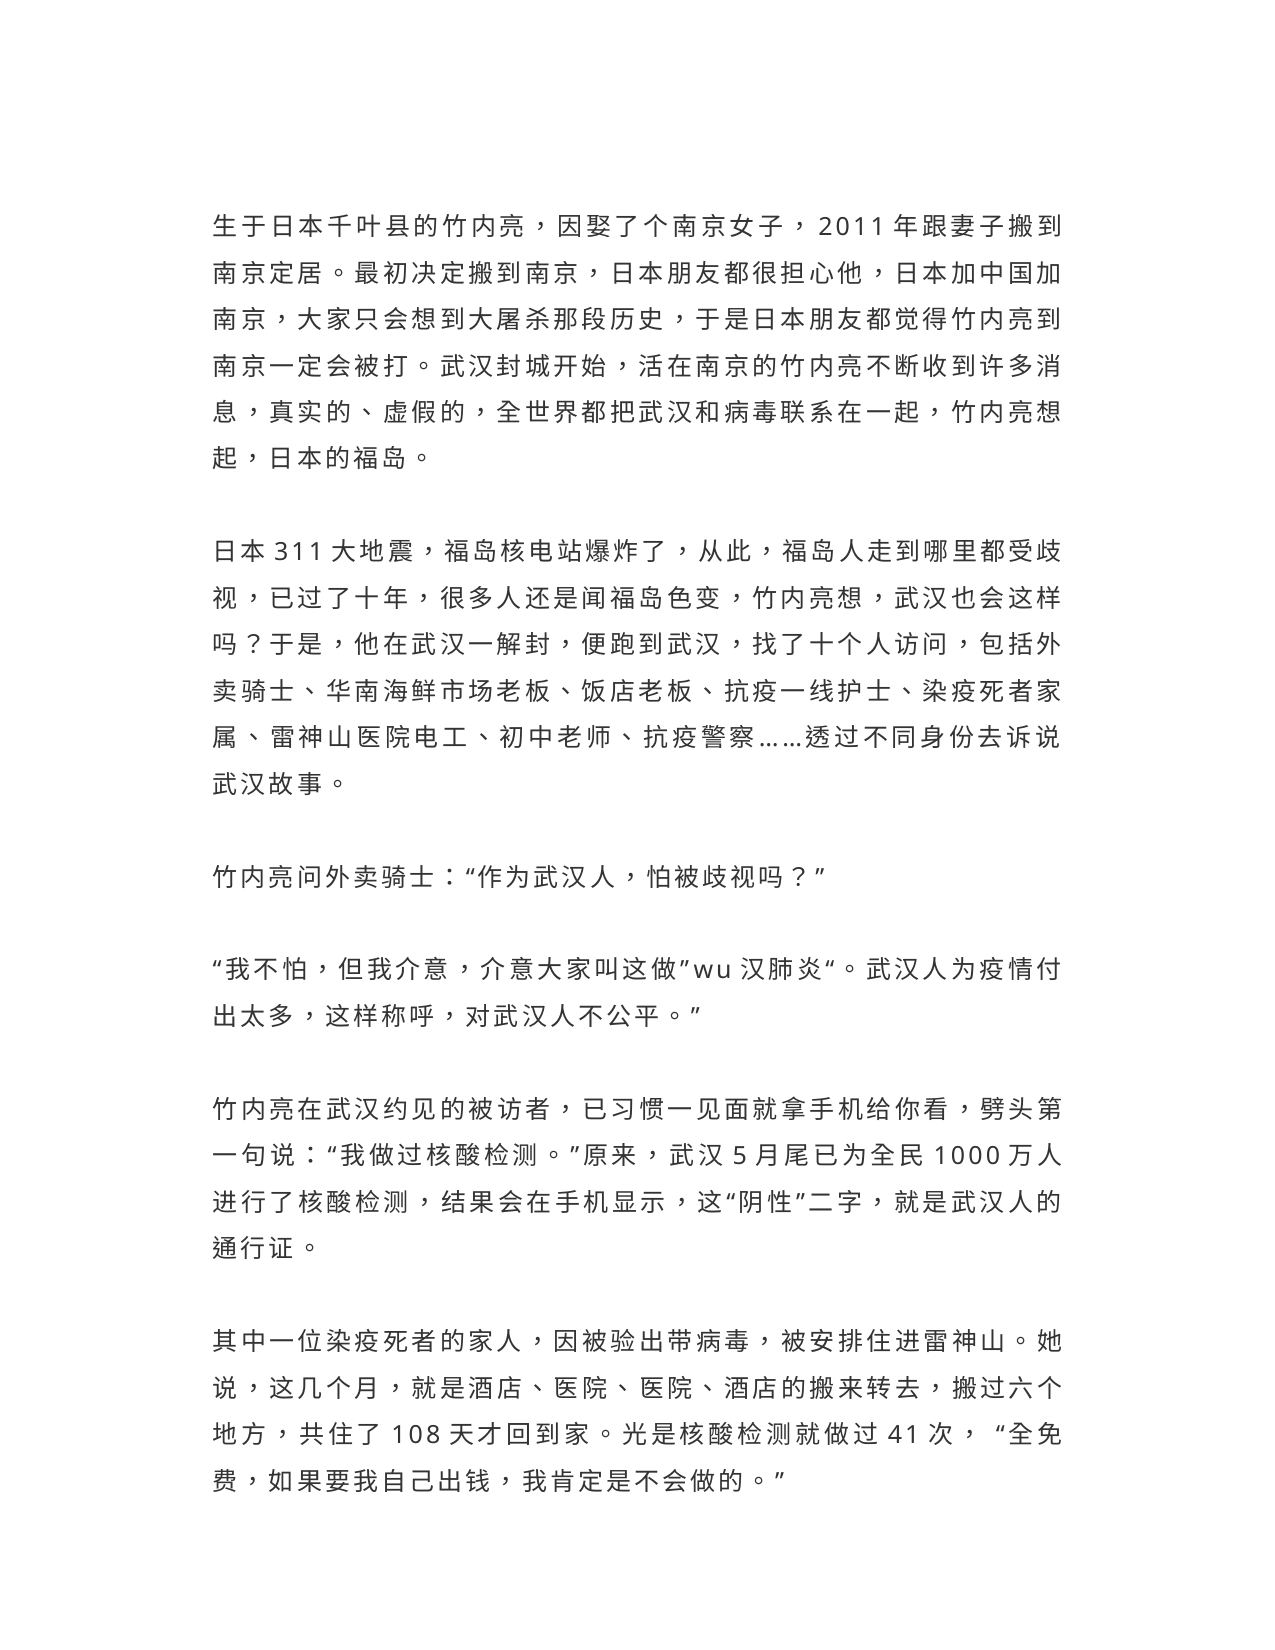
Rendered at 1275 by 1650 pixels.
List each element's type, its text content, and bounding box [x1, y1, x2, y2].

text 竹内亮在武汉约见的被访者，已习惯一见面就拿手机给你看，劈头第一句说：“我做过核酸检测。”原来，武汉5月尾已为全民1000万人进行了核酸检测，结果会在手机显示，这“阴性”二字，就是武汉人的通行证。 [212, 1079, 1062, 1265]
text 竹内亮问外卖骑士：“作为武汉人，怕被歧视吗？” [212, 847, 1062, 893]
text “我不怕，但我介意，介意大家叫这做”wu汉肺炎“。武汉人为疫情付出太多，这样称呼，对武汉人不公平。” [212, 940, 1062, 1033]
text 其中一位染疫死者的家人，因被验出带病毒，被安排住进雷神山。她说，这几个月，就是酒店、医院、医院、酒店的搬来转去，搬过六个地方，共住了108天才回到家。光是核酸检测就做过41次， “全免费，如果要我自己出钱，我肯定是不会做的。” [212, 1311, 1062, 1497]
text 日本311大地震，福岛核电站爆炸了，从此，福岛人走到哪里都受歧视，已过了十年，很多人还是闻福岛色变，竹内亮想，武汉也会这样吗？于是，他在武汉一解封，便跑到武汉，找了十个人访问，包括外卖骑士、华南海鲜市场老板、饭店老板、抗疫一线护士、染疫死者家属、雷神山医院电工、初中老师、抗疫警察……透过不同身份去诉说武汉故事。 [212, 522, 1062, 800]
text 生于日本千叶县的竹内亮，因娶了个南京女子，2011年跟妻子搬到南京定居。最初决定搬到南京，日本朋友都很担心他，日本加中国加南京，大家只会想到大屠杀那段历史，于是日本朋友都觉得竹内亮到南京一定会被打。武汉封城开始，活在南京的竹内亮不断收到许多消息，真实的、虚假的，全世界都把武汉和病毒联系在一起，竹内亮想起，日本的福岛。 [212, 196, 1062, 475]
